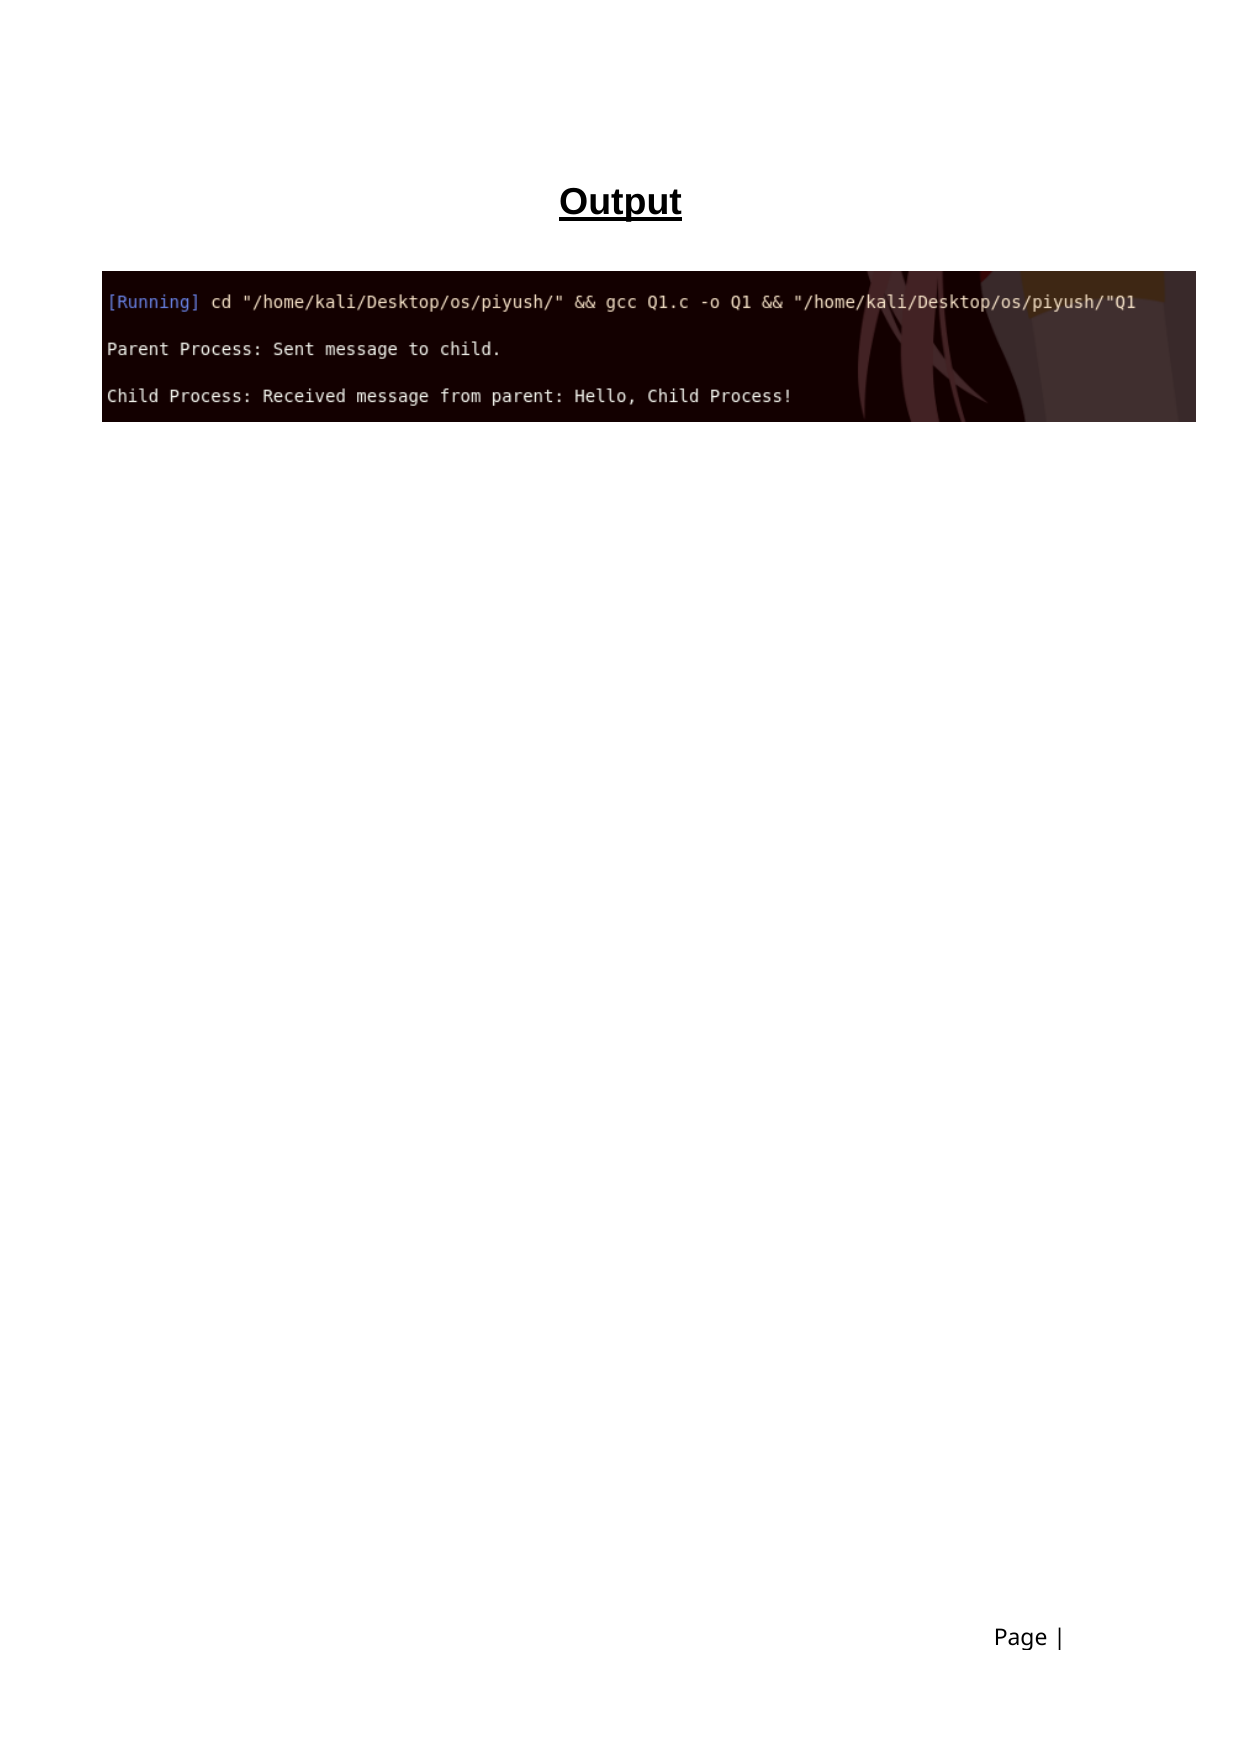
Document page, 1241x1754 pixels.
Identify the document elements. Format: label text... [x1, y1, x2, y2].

subtitle Output [102, 179, 1139, 222]
picture [102, 271, 1196, 422]
